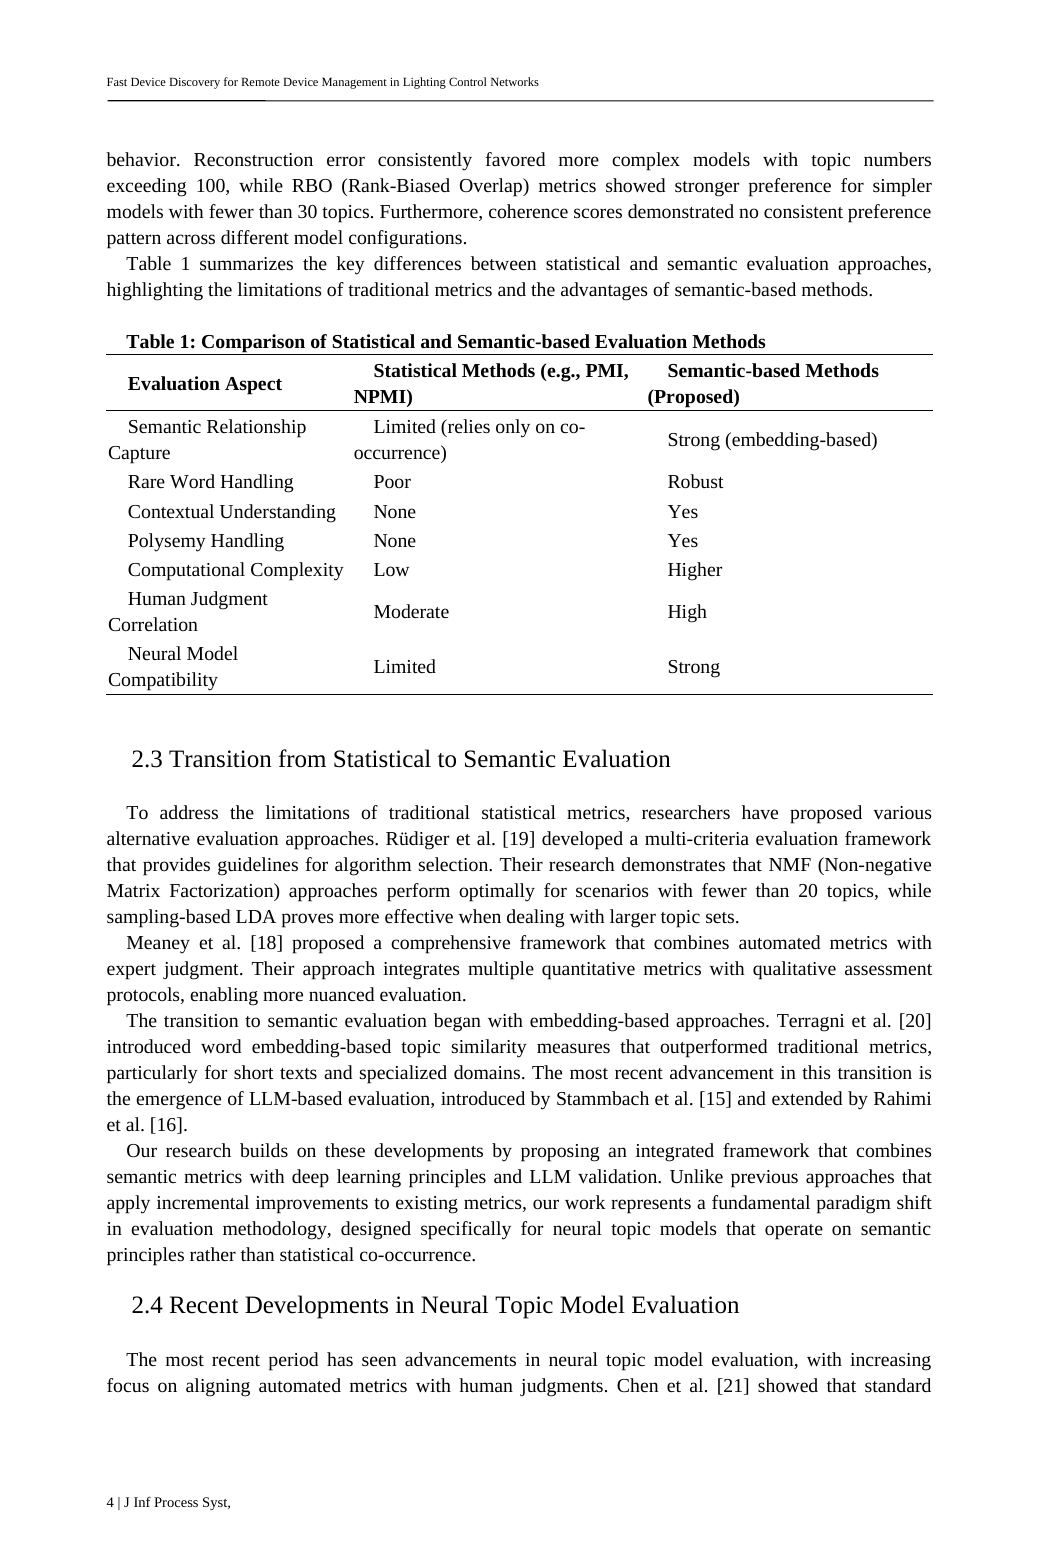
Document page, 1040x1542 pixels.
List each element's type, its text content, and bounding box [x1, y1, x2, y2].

table_cell Polysemy Handling [106, 525, 352, 554]
text Table 1 summarizes the key differences between statistical and semantic evaluation approaches, highlighting the limitations of traditional metrics and the advantages of semantic-based methods. [106, 250, 933, 302]
table_cell Human Judgment Correlation [106, 583, 352, 638]
table_header Semantic-based Methods (Proposed) [646, 355, 933, 410]
table_header Evaluation Aspect [106, 355, 352, 410]
table_cell Moderate [352, 583, 646, 638]
table_cell Limited (relies only on co-occurrence) [352, 411, 646, 466]
table_cell Strong [646, 638, 933, 693]
table_cell Neural Model Compatibility [106, 638, 352, 693]
table_cell Limited [352, 638, 646, 693]
table_cell None [352, 496, 646, 525]
table_cell Robust [646, 466, 933, 496]
table_cell Low [352, 554, 646, 583]
table_cell Yes [646, 525, 933, 554]
text 2.4 Recent Developments in Neural Topic Model Evaluation [106, 1293, 933, 1319]
text Our research builds on these developments by proposing an integrated framework that combines semantic metrics with deep learning principles and LLM validation. Unlike previous approaches that apply incremental improvements to existing metrics, our work represents a fundamental paradigm shift in evaluation methodology, designed specifically for neural topic models that operate on semantic principles rather than statistical co-occurrence. [106, 1137, 933, 1267]
text Table 1: Comparison of Statistical and Semantic-based Evaluation Methods [106, 328, 933, 354]
table_cell Contextual Understanding [106, 496, 352, 525]
table_cell High [646, 583, 933, 638]
text The transition to semantic evaluation began with embedding-based approaches. Terragni et al. [20] introduced word embedding-based topic similarity measures that outperformed traditional metrics, particularly for short texts and specialized domains. The most recent advancement in this transition is the emergence of LLM-based evaluation, introduced by Stammbach et al. [15] and extended by Rahimi et al. [16]. [106, 1007, 933, 1137]
text 2.3 Transition from Statistical to Semantic Evaluation [106, 746, 933, 772]
table_cell Strong (embedding-based) [646, 411, 933, 466]
table_cell Rare Word Handling [106, 466, 352, 496]
table_cell Yes [646, 496, 933, 525]
text Meaney et al. [18] proposed a comprehensive framework that combines automated metrics with expert judgment. Their approach integrates multiple quantitative metrics with qualitative assessment protocols, enabling more nuanced evaluation. [106, 928, 933, 1007]
table_cell Higher [646, 554, 933, 583]
table_cell Computational Complexity [106, 554, 352, 583]
table_cell Poor [352, 466, 646, 496]
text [106, 1345, 933, 1397]
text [106, 146, 933, 250]
table_cell None [352, 525, 646, 554]
table_header Statistical Methods (e.g., PMI, NPMI) [352, 355, 646, 410]
table_cell Semantic Relationship Capture [106, 411, 352, 466]
text To address the limitations of traditional statistical metrics, researchers have proposed various alternative evaluation approaches. Rüdiger et al. [19] developed a multi-criteria evaluation framework that provides guidelines for algorithm selection. Their research demonstrates that NMF (Non-negative Matrix Factorization) approaches perform optimally for scenarios with fewer than 20 topics, while sampling-based LDA proves more effective when dealing with larger topic sets. [106, 798, 933, 928]
